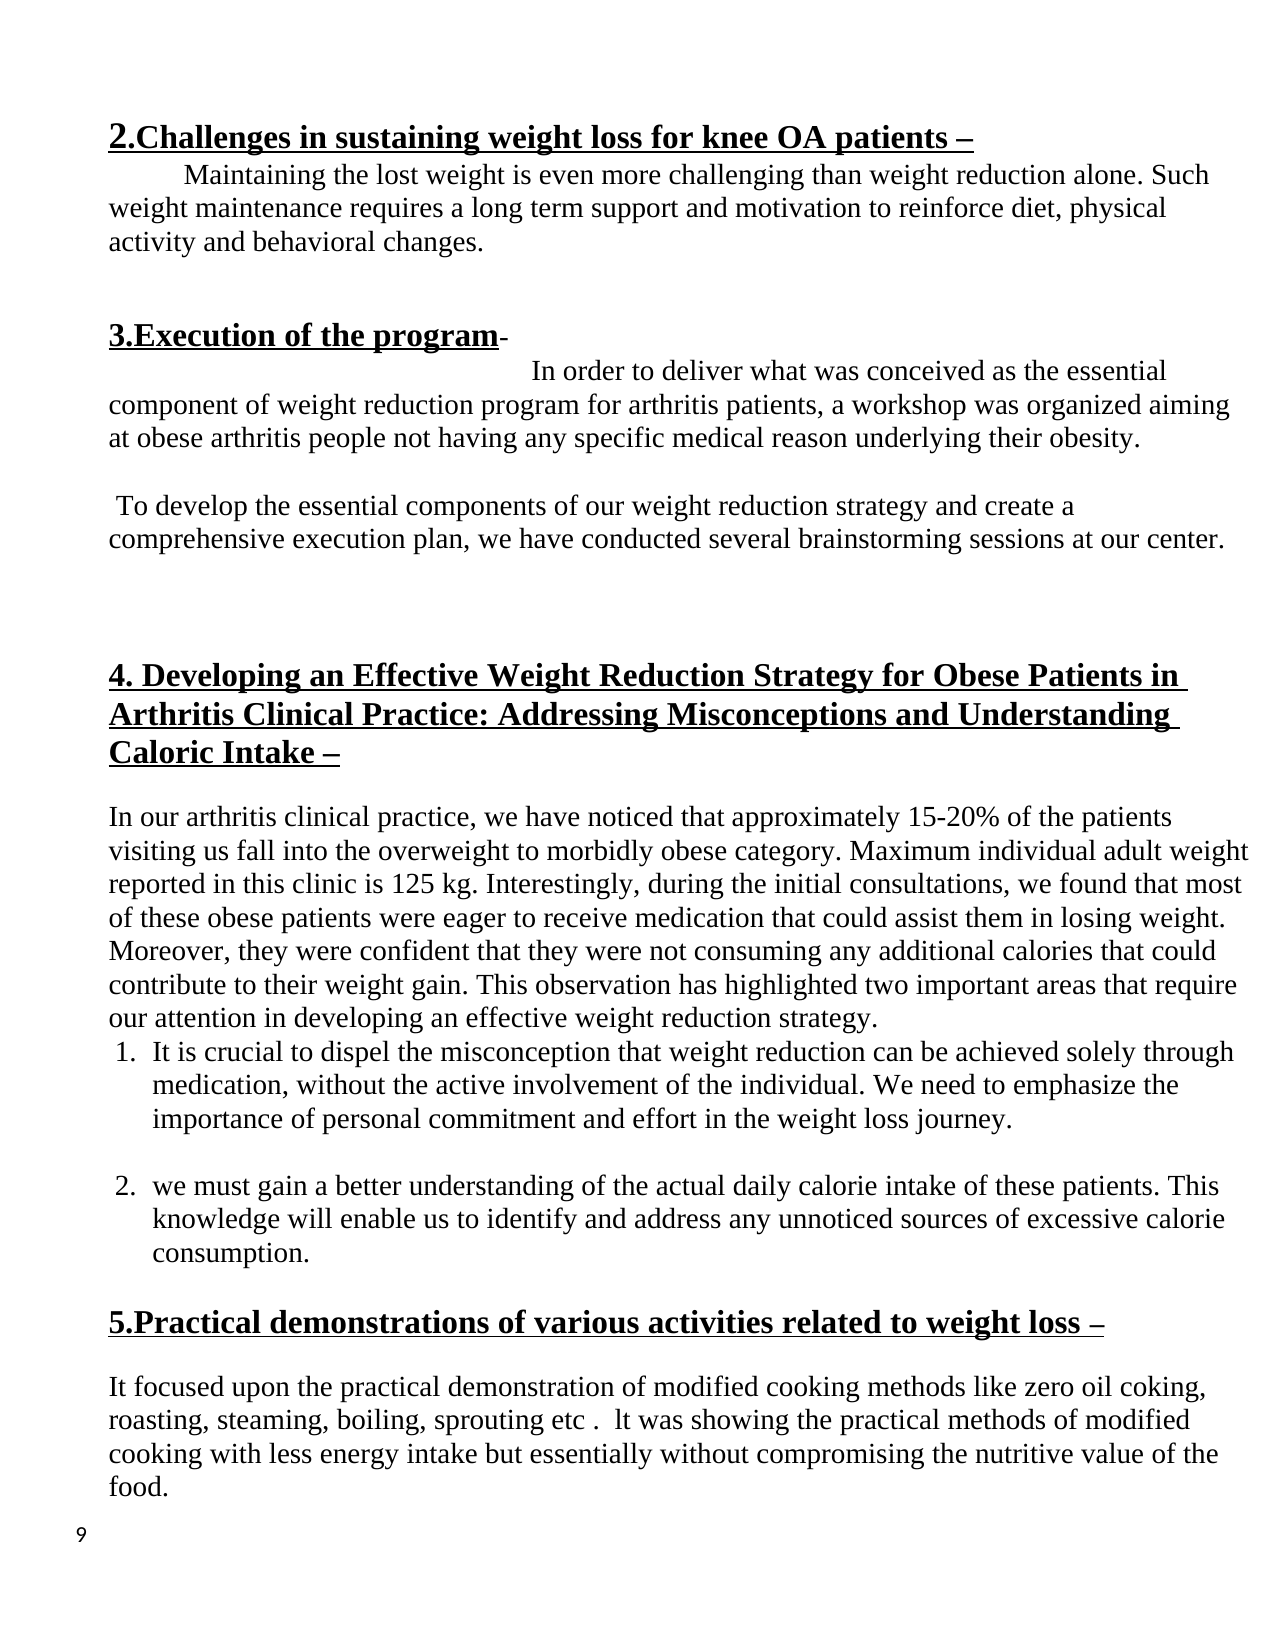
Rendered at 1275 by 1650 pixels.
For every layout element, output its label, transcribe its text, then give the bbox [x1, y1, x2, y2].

text 2.Challenges in sustaining weight loss for knee OA patients – [108, 114, 1256, 157]
text 4. Developing an Effective Weight Reduction Strategy for Obese Patients in Arthritis Clinical Practice: Addressing Misconceptions and Understanding Caloric Intake – [108, 655, 1256, 770]
text 3.Execution of the program- [108, 315, 1256, 353]
text 5.Practical demonstrations of various activities related to weight loss – [108, 1302, 1256, 1341]
text Maintaining the lost weight is even more challenging than weight reduction alone. Such weight maintenance requires a long term support and motivation to reinforce diet, physical activity and behavioral changes. [108, 157, 1256, 258]
list It is crucial to dispel the misconception that weight reduction can be achieved solely through medication, without the active involvement of the individual. We need to emphasize the importance of personal commitment and effort in the weight loss journey. [114, 1034, 1256, 1134]
text In our arthritis clinical practice, we have noticed that approximately 15-20% of the patients visiting us fall into the overweight to morbidly obese category. Maximum individual adult weight reported in this clinic is 125 kg. Interestingly, during the initial consultations, we found that most of these obese patients were eager to receive medication that could assist them in losing weight. Moreover, they were confident that they were not consuming any additional calories that could contribute to their weight gain. This observation has highlighted two important areas that require our attention in developing an effective weight reduction strategy. [108, 799, 1256, 1034]
text To develop the essential components of our weight reduction strategy and create a comprehensive execution plan, we have conducted several brainstorming sessions at our center. [108, 488, 1256, 555]
list we must gain a better understanding of the actual daily calorie intake of these patients. This knowledge will enable us to identify and address any unnoticed sources of excessive calorie consumption. [114, 1168, 1256, 1269]
text In order to deliver what was conceived as the essential component of weight reduction program for arthritis patients, a workshop was organized aiming at obese arthritis people not having any specific medical reason underlying their obesity. [108, 353, 1256, 454]
text It focused upon the practical demonstration of modified cooking methods like zero oil coking, roasting, steaming, boiling, sprouting etc . lt was showing the practical methods of modified cooking with less energy intake but essentially without compromising the nutritive value of the food. [108, 1341, 1256, 1503]
